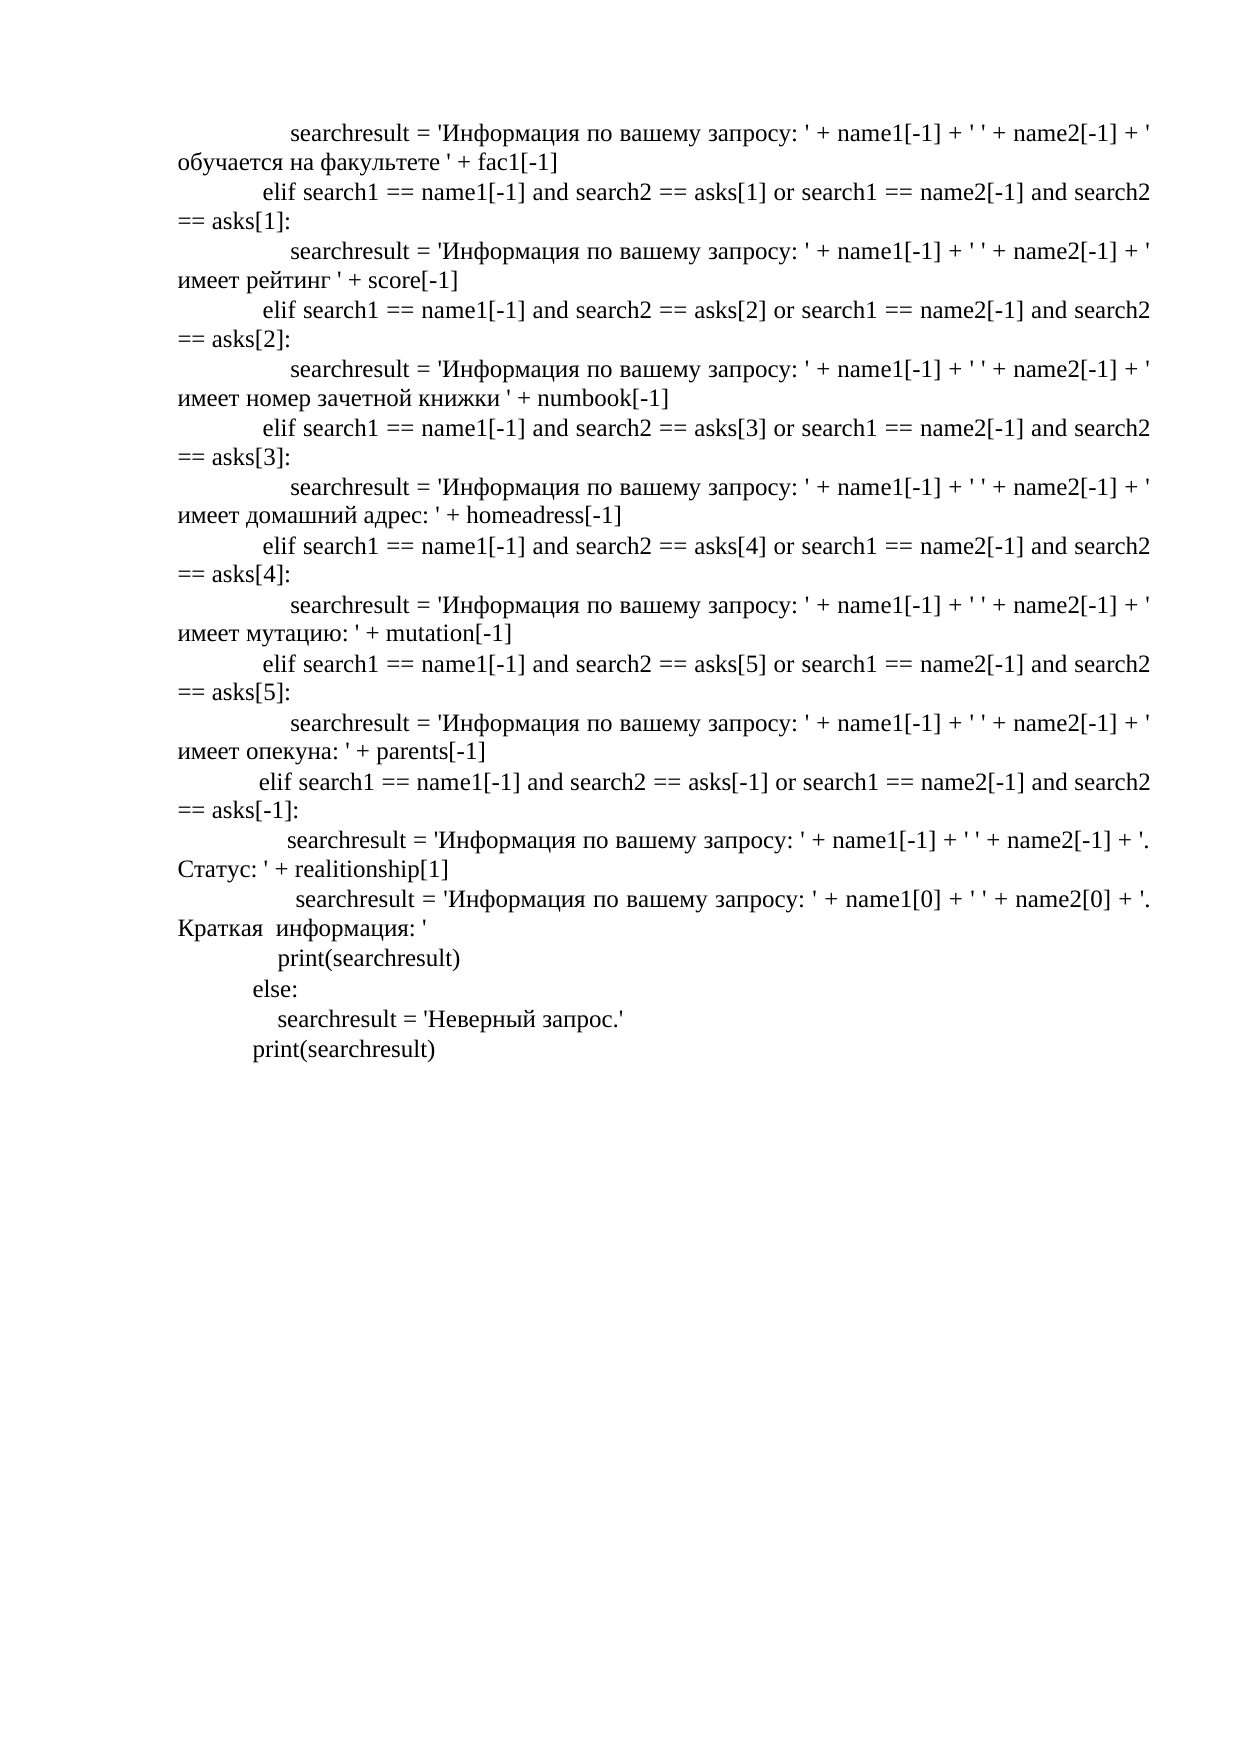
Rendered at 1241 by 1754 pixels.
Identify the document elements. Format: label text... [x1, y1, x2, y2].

text searchresult = 'Информация по вашему запросу: ' + name1[0] + ' ' + name2[0] + '. Краткая информация: ' [177, 884, 1152, 942]
text print(searchresult) [177, 943, 1152, 972]
text searchresult = 'Информация по вашему запросу: ' + name1[-1] + ' ' + name2[-1] + ' имеет рейтинг ' + score[-1] [177, 236, 1152, 293]
text elif search1 == name1[-1] and search2 == asks[1] or search1 == name2[-1] and search2 == asks[1]: [177, 177, 1152, 234]
text elif search1 == name1[-1] and search2 == asks[5] or search1 == name2[-1] and search2 == asks[5]: [177, 649, 1152, 706]
text searchresult = 'Информация по вашему запросу: ' + name1[-1] + ' ' + name2[-1] + ' имеет мутацию: ' + mutation[-1] [177, 590, 1152, 647]
text elif search1 == name1[-1] and search2 == asks[-1] or search1 == name2[-1] and search2 == asks[-1]: [177, 767, 1152, 824]
text elif search1 == name1[-1] and search2 == asks[4] or search1 == name2[-1] and search2 == asks[4]: [177, 531, 1152, 588]
text elif search1 == name1[-1] and search2 == asks[3] or search1 == name2[-1] and search2 == asks[3]: [177, 413, 1152, 470]
text searchresult = 'Информация по вашему запросу: ' + name1[-1] + ' ' + name2[-1] + '. Статус: ' + realitionship[1] [177, 826, 1152, 883]
text else: [177, 974, 1152, 1002]
text searchresult = 'Информация по вашему запросу: ' + name1[-1] + ' ' + name2[-1] + ' имеет номер зачетной книжки ' + numbook[-1] [177, 354, 1152, 411]
text elif search1 == name1[-1] and search2 == asks[2] or search1 == name2[-1] and search2 == asks[2]: [177, 295, 1152, 352]
text searchresult = 'Информация по вашему запросу: ' + name1[-1] + ' ' + name2[-1] + ' имеет опекуна: ' + parents[-1] [177, 708, 1152, 765]
text searchresult = 'Информация по вашему запросу: ' + name1[-1] + ' ' + name2[-1] + ' обучается на факультете ' + fac1[-1] [177, 118, 1152, 176]
text searchresult = 'Неверный запрос.' [177, 1004, 1152, 1033]
text print(searchresult) [177, 1034, 1152, 1063]
text searchresult = 'Информация по вашему запросу: ' + name1[-1] + ' ' + name2[-1] + ' имеет домашний адрес: ' + homeadress[-1] [177, 472, 1152, 529]
